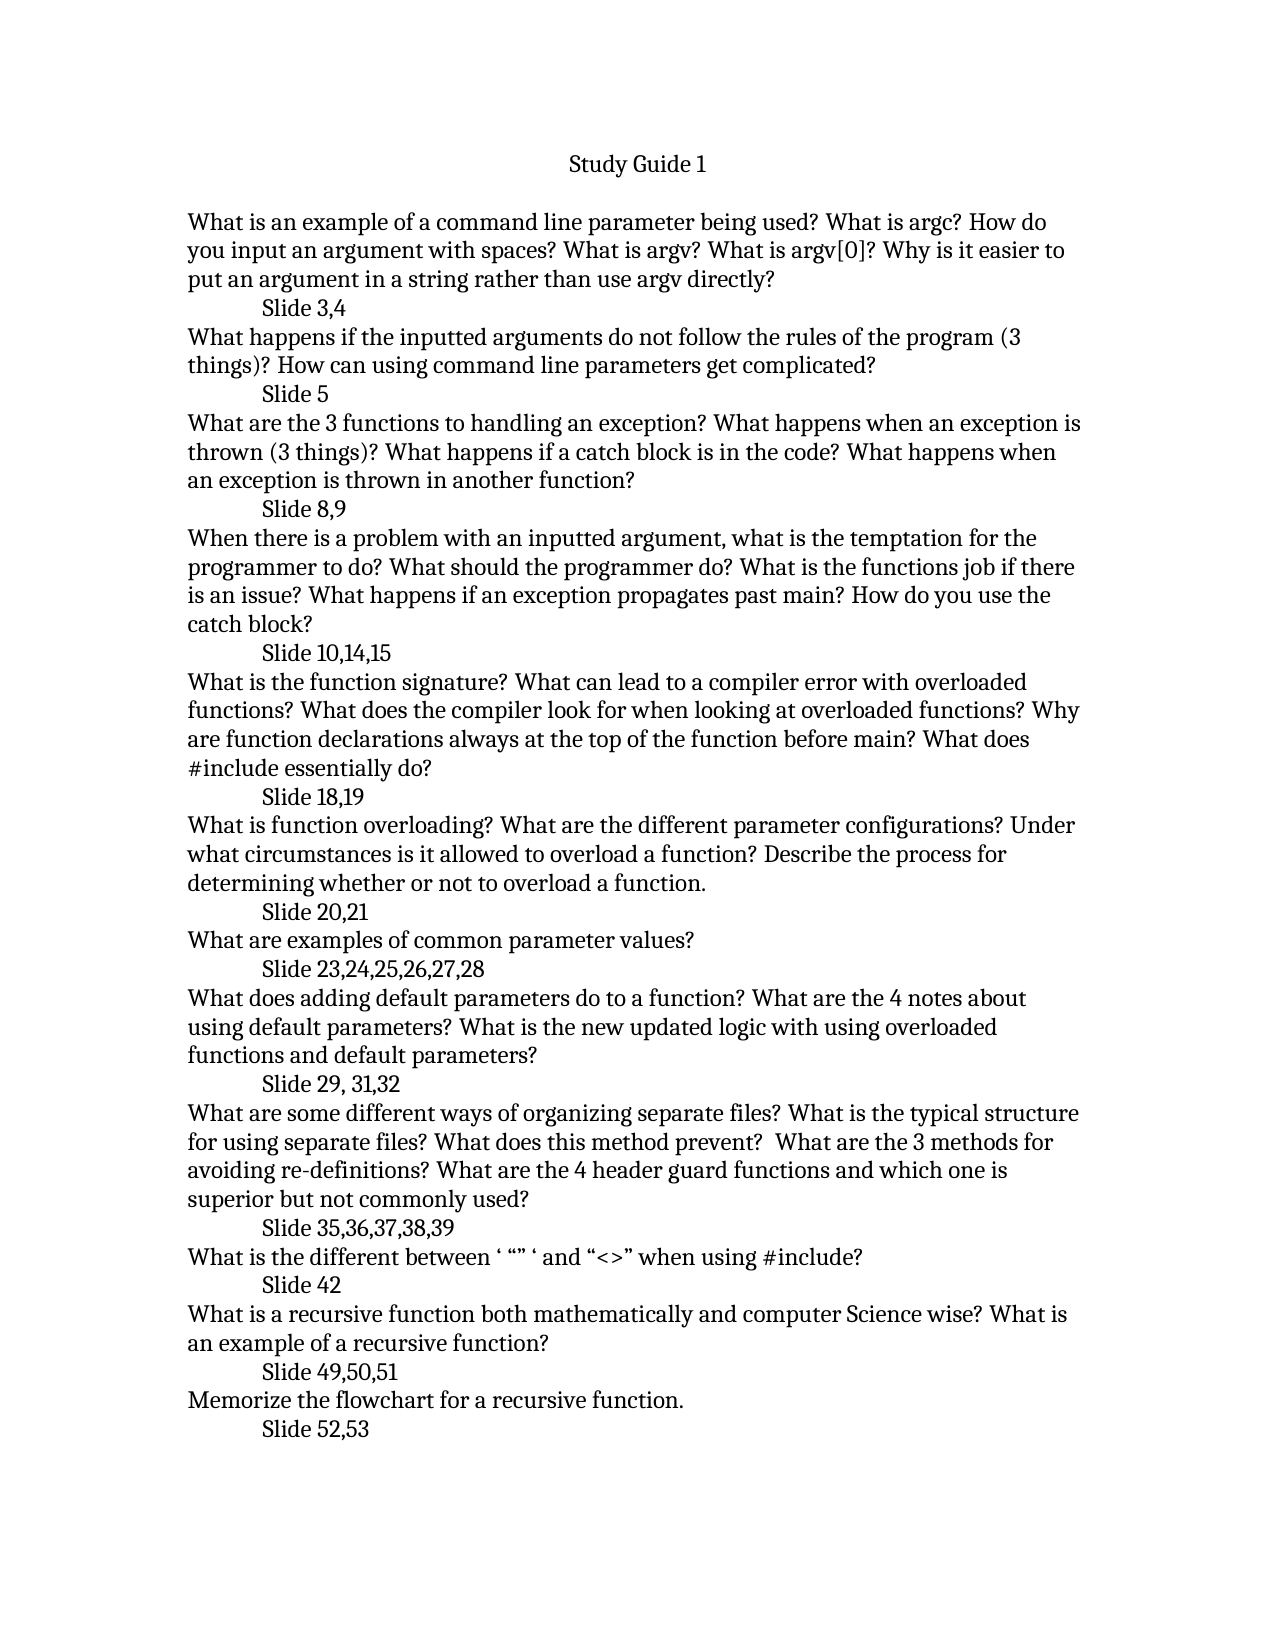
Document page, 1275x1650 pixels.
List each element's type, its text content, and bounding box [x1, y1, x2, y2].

text What is function overloading? What are the different parameter configurations? Under what circumstances is it allowed to overload a function? Describe the process for determining whether or not to overload a function. [187, 811, 1087, 897]
text What is a recursive function both mathematically and computer Science wise? What is an example of a recursive function? [187, 1300, 1087, 1357]
text Slide 42 [187, 1271, 1087, 1300]
text Slide 3,4 [187, 294, 1087, 322]
text Memorize the flowchart for a recursive function. [187, 1386, 1087, 1415]
text Slide 23,24,25,26,27,28 [187, 955, 1087, 984]
text What happens if the inputted arguments do not follow the rules of the program (3 things)? How can using command line parameters get complicated? [187, 322, 1087, 380]
text Slide 8,9 [187, 495, 1087, 524]
text Slide 18,19 [187, 782, 1087, 811]
text What are some different ways of organizing separate files? What is the typical structure for using separate files? What does this method prevent? What are the 3 methods for avoiding re-definitions? What are the 4 header guard functions and which one is superior but not commonly used? [187, 1099, 1087, 1214]
text What is the different between ‘ “” ‘ and “<>” when using #include? [187, 1242, 1087, 1271]
text Slide 20,21 [187, 897, 1087, 926]
text Slide 5 [187, 380, 1087, 409]
text Slide 29, 31,32 [187, 1070, 1087, 1099]
text Slide 49,50,51 [187, 1357, 1087, 1386]
text Slide 35,36,37,38,39 [187, 1214, 1087, 1242]
text What is the function signature? What can lead to a compiler error with overloaded functions? What does the compiler look for when looking at overloaded functions? Why are function declarations always at the top of the function before main? What does #include essentially do? [187, 667, 1087, 782]
text What does adding default parameters do to a function? What are the 4 notes about using default parameters? What is the new updated logic with using overloaded functions and default parameters? [187, 984, 1087, 1070]
text Slide 10,14,15 [187, 639, 1087, 667]
text What are the 3 functions to handling an exception? What happens when an exception is thrown (3 things)? What happens if a catch block is in the code? What happens when an exception is thrown in another function? [187, 409, 1087, 495]
text When there is a problem with an inputted argument, what is the temptation for the programmer to do? What should the programmer do? What is the functions job if there is an issue? What happens if an exception propagates past main? How do you use the catch block? [187, 524, 1087, 639]
text Study Guide 1 [187, 150, 1087, 179]
text What are examples of common parameter values? [187, 926, 1087, 955]
text Slide 52,53 [187, 1415, 1087, 1444]
text What is an example of a command line parameter being used? What is argc? How do you input an argument with spaces? What is argv? What is argv[0]? Why is it easier to put an argument in a string rather than use argv directly? [187, 207, 1087, 294]
